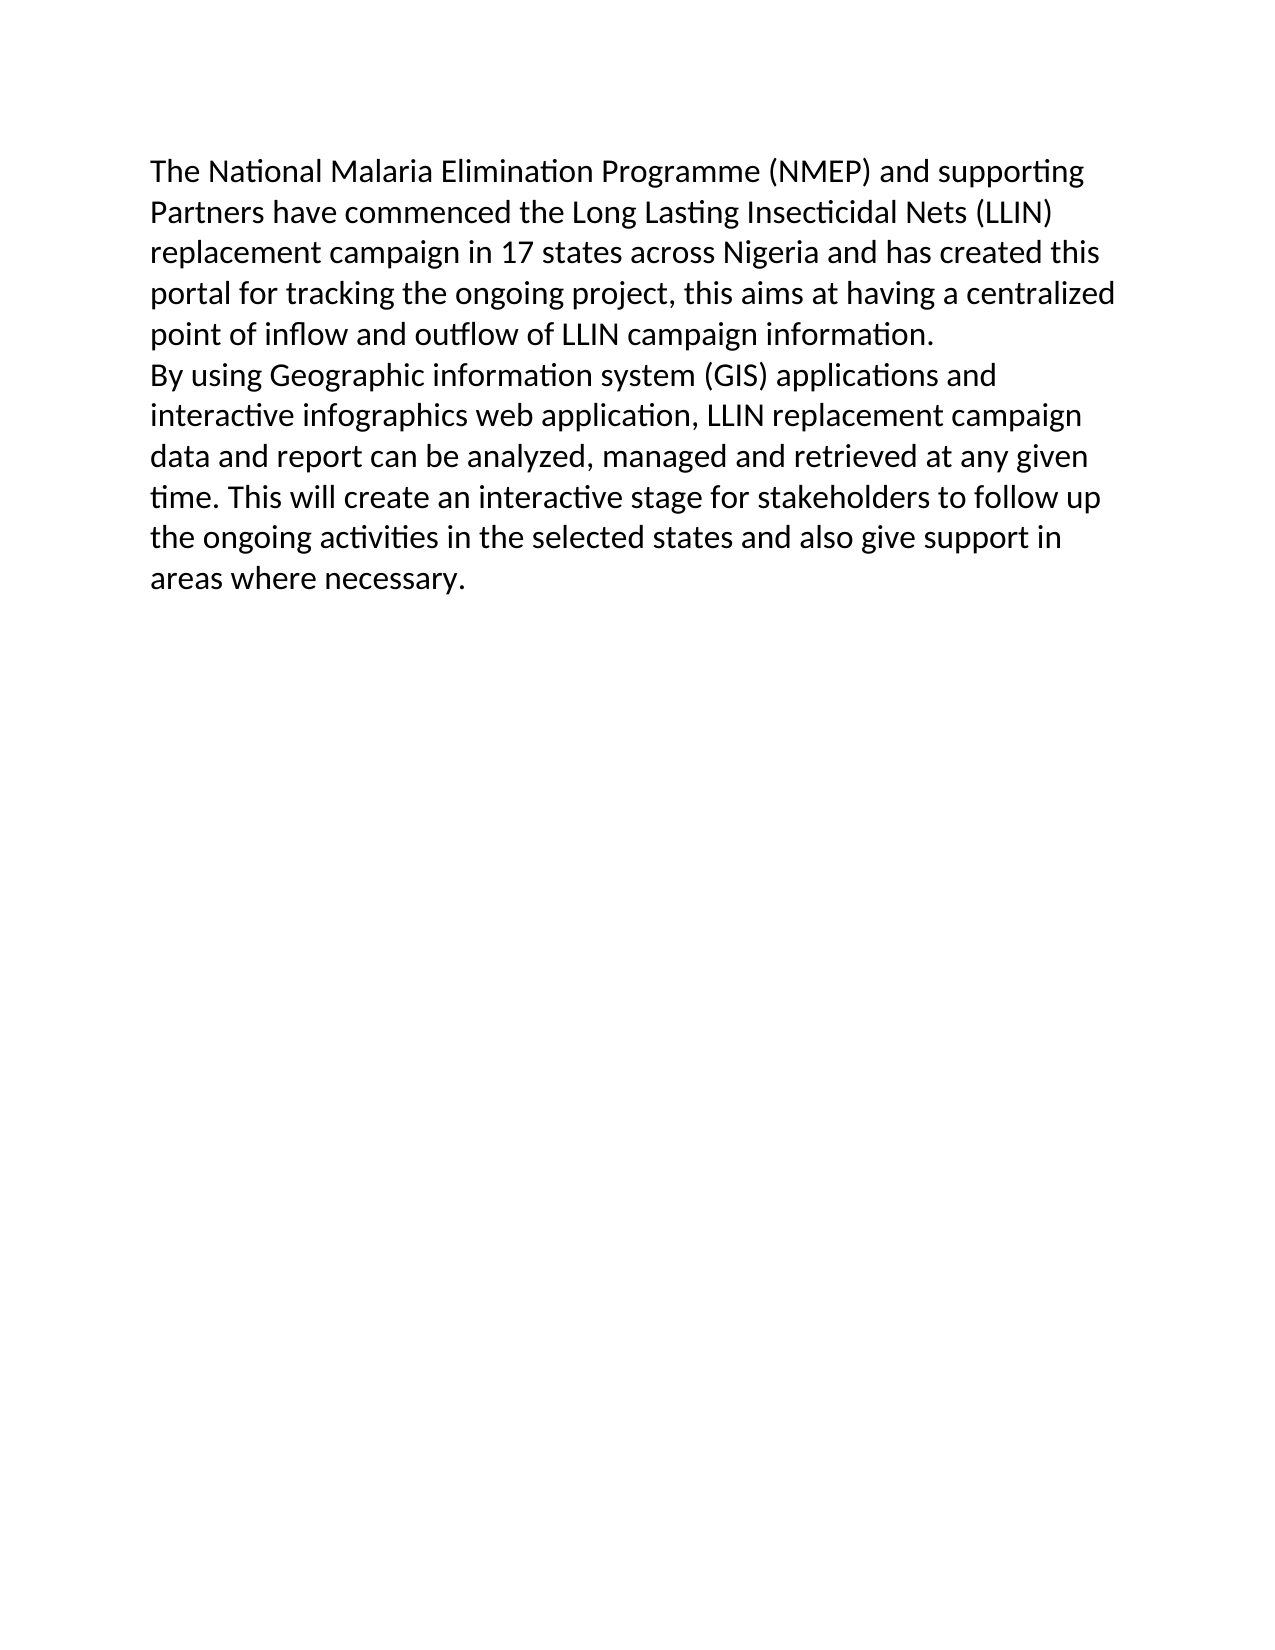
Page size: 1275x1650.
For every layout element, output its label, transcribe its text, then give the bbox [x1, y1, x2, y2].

text The National Malaria Elimination Programme (NMEP) and supporting Partners have commenced the Long Lasting Insecticidal Nets (LLIN) replacement campaign in 17 states across Nigeria and has created this portal for tracking the ongoing project, this aims at having a centralized point of inflow and outflow of LLIN campaign information. [150, 150, 1125, 354]
text By using Geographic information system (GIS) applications and interactive infographics web application, LLIN replacement campaign data and report can be analyzed, managed and retrieved at any given time. This will create an interactive stage for stakeholders to follow up the ongoing activities in the selected states and also give support in areas where necessary. [150, 354, 1125, 598]
